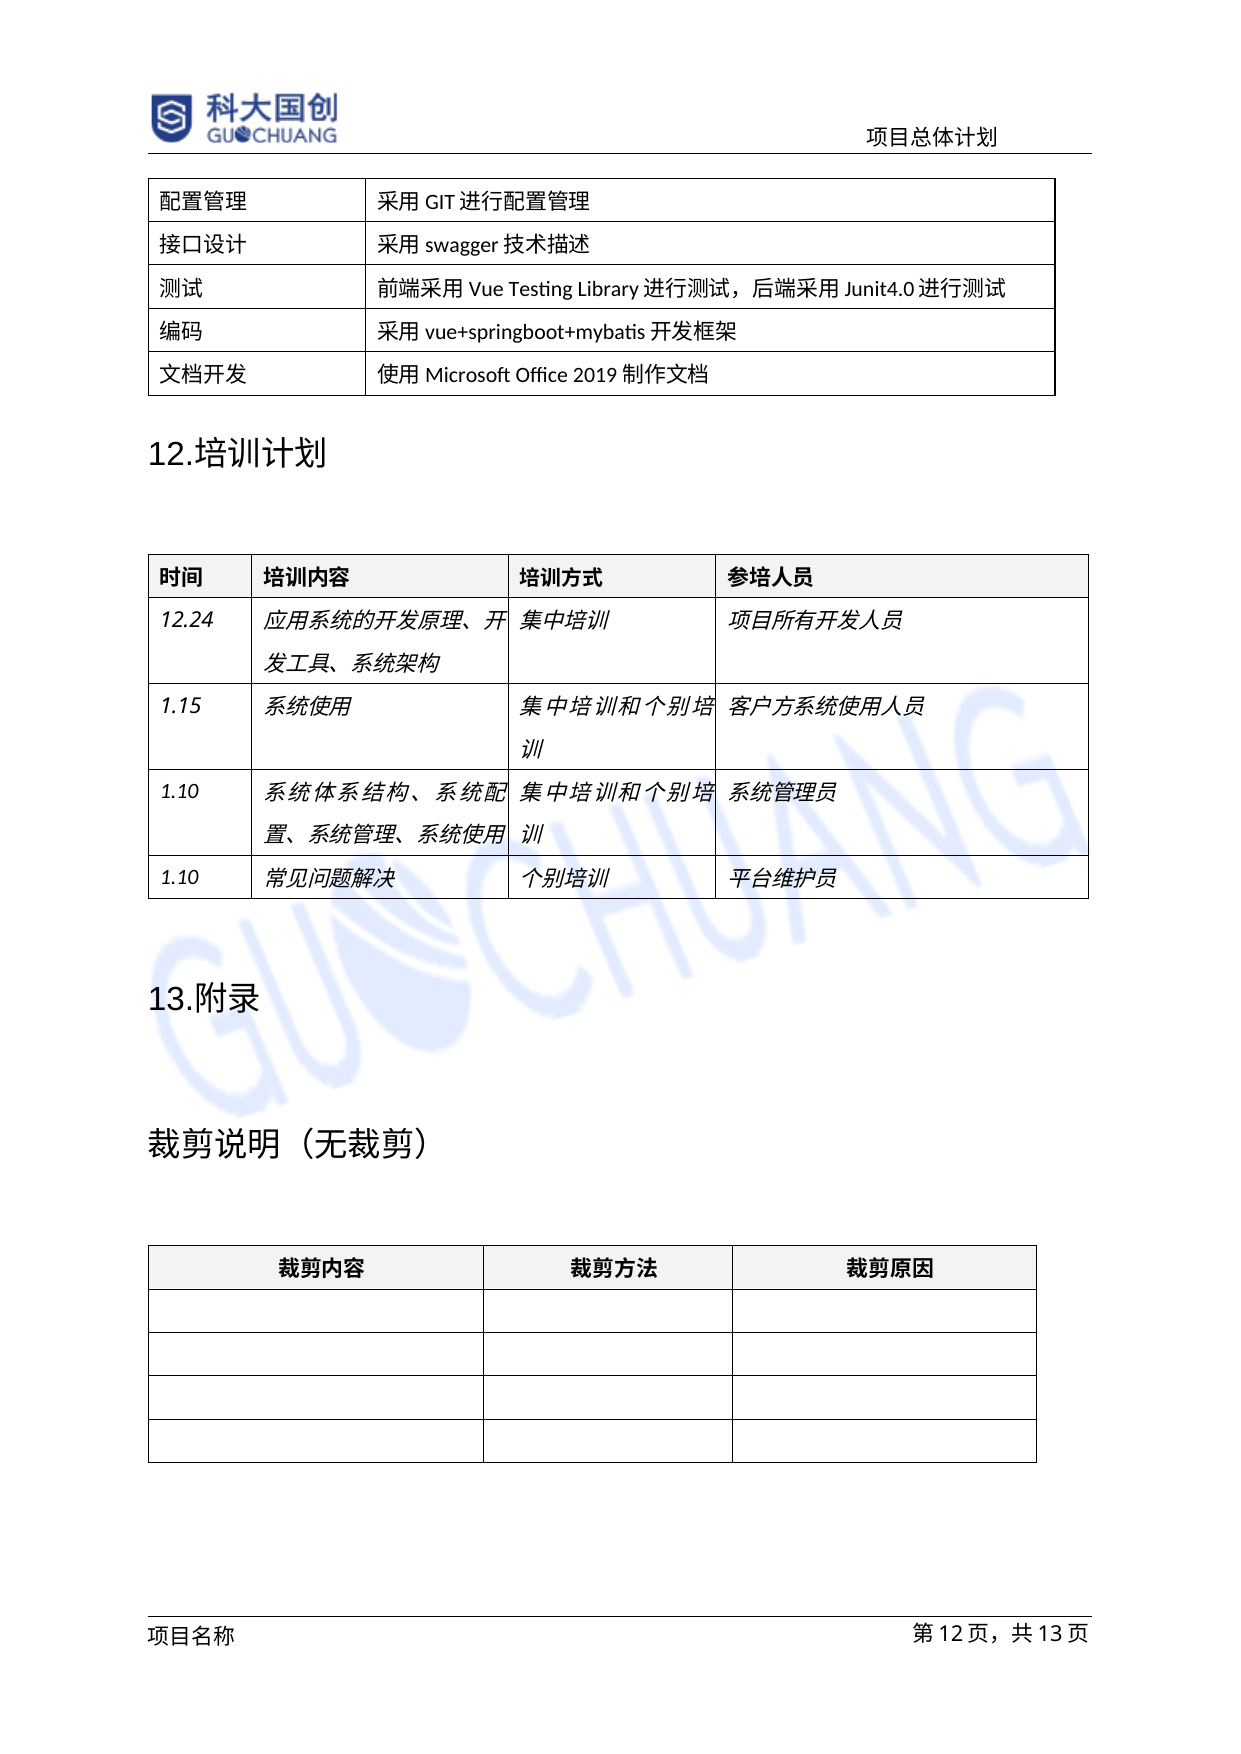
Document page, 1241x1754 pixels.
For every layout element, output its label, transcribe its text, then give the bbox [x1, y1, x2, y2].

table_header 参培人员 [716, 555, 1088, 597]
table_cell [149, 1290, 483, 1332]
table_cell 测试 [149, 265, 365, 308]
table_header 裁剪内容 [149, 1246, 483, 1288]
table_cell 平台维护员 [716, 856, 1088, 898]
table_cell 系统使用 [252, 684, 508, 769]
table_cell [733, 1420, 1036, 1462]
table_cell 集中培训和个别培训 [509, 770, 715, 854]
table_cell 采用GIT进行配置管理 [366, 179, 1054, 221]
table_cell 集中培训和个别培训 [509, 684, 715, 769]
table_cell [484, 1290, 732, 1332]
table_cell 接口设计 [149, 222, 365, 264]
table_header 时间 [149, 555, 251, 597]
table_cell 系统管理员 [716, 770, 1088, 854]
subtitle 12.培训计划 [148, 408, 1104, 493]
table_cell 编码 [149, 309, 365, 351]
picture [147, 88, 342, 151]
table_cell 系统体系结构、系统配置、系统管理、系统使用 [252, 770, 508, 854]
table_header 培训方式 [509, 555, 715, 597]
table_cell 个别培训 [509, 856, 715, 898]
table_header 裁剪原因 [733, 1246, 1036, 1288]
table_cell 常见问题解决 [252, 856, 508, 898]
table_cell 采用swagger技术描述 [366, 222, 1054, 264]
table_cell 应用系统的开发原理、开发工具、系统架构 [252, 598, 508, 683]
table_cell 客户方系统使用人员 [716, 684, 1088, 769]
table_cell 1.10 [149, 856, 251, 898]
table_cell 采用vue+springboot+mybatis开发框架 [366, 309, 1054, 351]
subtitle 裁剪说明（无裁剪） [148, 1099, 1104, 1184]
table_header 裁剪方法 [484, 1246, 732, 1288]
table_cell [484, 1420, 732, 1462]
table_cell 使用Microsoft Office 2019 制作文档 [366, 352, 1054, 394]
table_cell [149, 1376, 483, 1419]
table_cell 项目所有开发人员 [716, 598, 1088, 683]
table_cell [484, 1376, 732, 1419]
table_cell [733, 1376, 1036, 1419]
table_cell 集中培训 [509, 598, 715, 683]
subtitle 13.附录 [148, 954, 1104, 1039]
table_cell 1.15 [149, 684, 251, 769]
table_cell 前端采用Vue Testing Library进行测试，后端采用Junit4.0进行测试 [366, 265, 1054, 308]
table_cell 配置管理 [149, 179, 365, 221]
table_cell 1.10 [149, 770, 251, 854]
table_cell [733, 1333, 1036, 1375]
table_cell [149, 1333, 483, 1375]
table_cell 文档开发 [149, 352, 365, 394]
table_cell [733, 1290, 1036, 1332]
table_cell [149, 1420, 483, 1462]
table_cell [484, 1333, 732, 1375]
table_cell 12.24 [149, 598, 251, 683]
table_header 培训内容 [252, 555, 508, 597]
